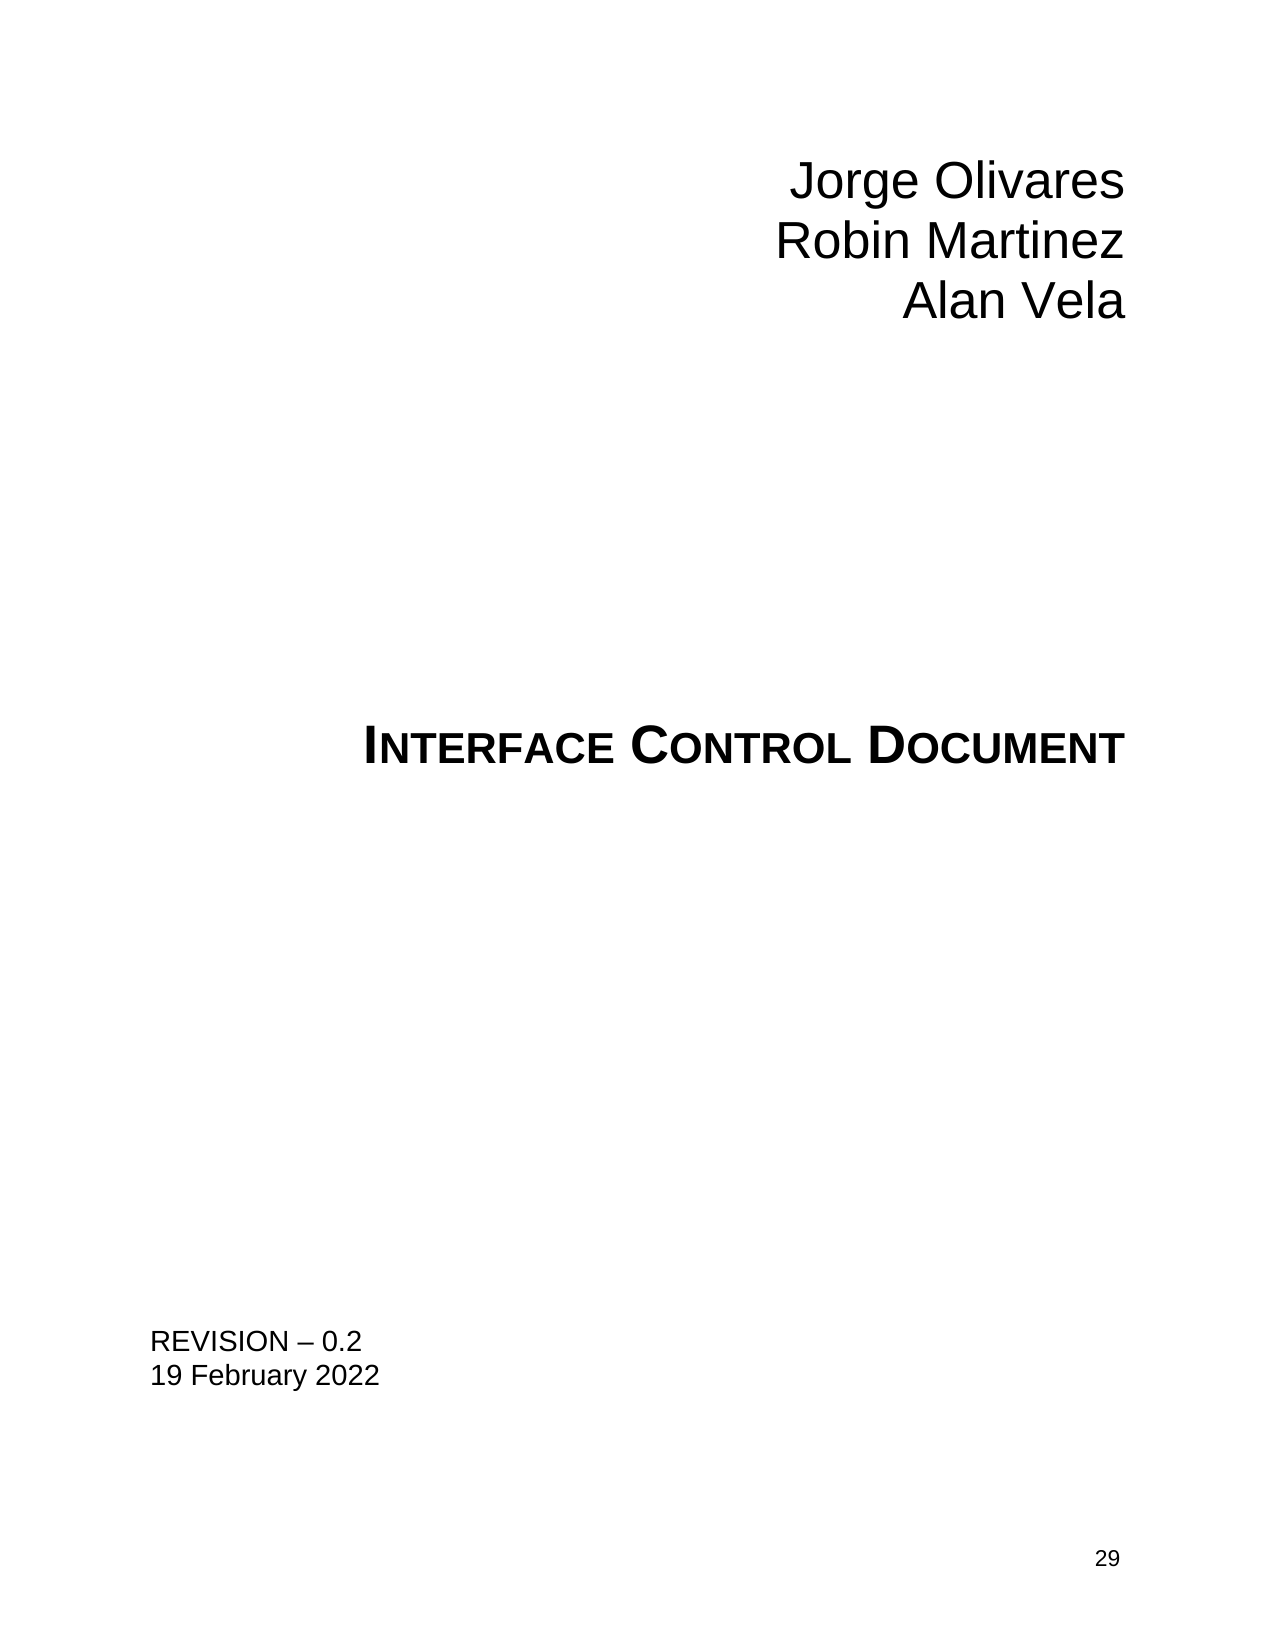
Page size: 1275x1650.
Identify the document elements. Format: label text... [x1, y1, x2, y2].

text 19 February 2022 [150, 1357, 1125, 1391]
text REVISION – 0.2 [150, 1324, 1125, 1357]
text Alan Vela [150, 270, 1125, 330]
text Jorge Olivares [150, 150, 1125, 210]
text Robin Martinez [150, 210, 1125, 270]
text Interface Control Document [150, 713, 1125, 775]
